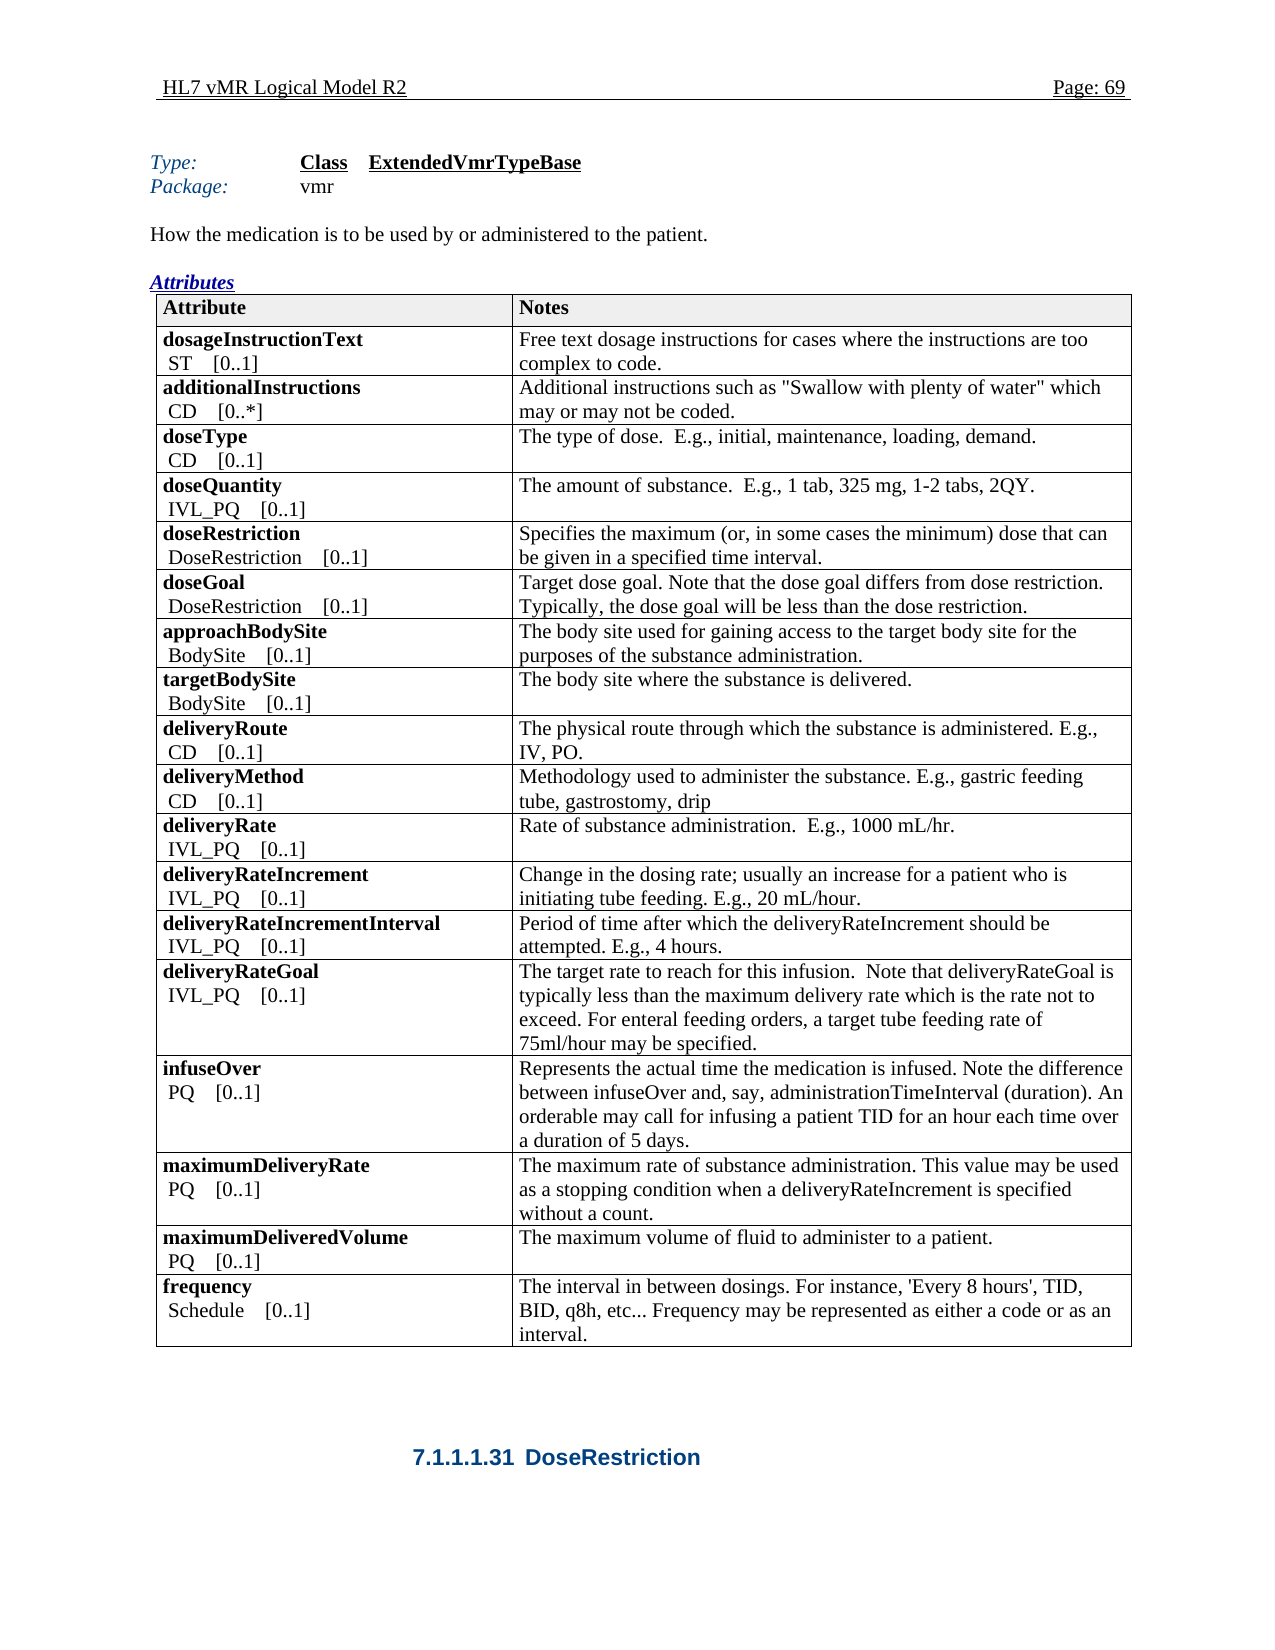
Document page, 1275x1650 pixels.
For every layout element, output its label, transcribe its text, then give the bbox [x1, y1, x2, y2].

subtitle DoseRestriction [412, 1444, 1125, 1470]
table_cell deliveryRoute CD [0..1] [157, 716, 512, 764]
table_cell doseRestriction DoseRestriction [0..1] [157, 522, 512, 569]
table_cell doseType CD [0..1] [157, 425, 512, 472]
table_cell Period of time after which the deliveryRateIncrement should be attempted. E.g., 4 hours. [513, 911, 1131, 958]
table_cell deliveryMethod CD [0..1] [157, 765, 512, 813]
table_cell Change in the dosing rate; usually an increase for a patient who is initiating tube feeding. E.g., 20 mL/hour. [513, 862, 1131, 910]
table_cell deliveryRate IVL_PQ [0..1] [157, 814, 512, 861]
table_cell Target dose goal. Note that the dose goal differs from dose restriction. Typically, the dose goal will be less than the dose restriction. [513, 570, 1131, 618]
table_cell approachBodySite BodySite [0..1] [157, 619, 512, 667]
table_header Notes [513, 295, 1131, 326]
table_cell maximumDeliveryRate PQ [0..1] [157, 1153, 512, 1225]
table_cell The target rate to reach for this infusion. Note that deliveryRateGoal is typically less than the maximum delivery rate which is the rate not to exceed. For enteral feeding orders, a target tube feeding rate of 75ml/hour may be specified. [513, 960, 1131, 1055]
text How the medication is to be used by or administered to the patient. [150, 222, 1125, 246]
table_cell infuseOver PQ [0..1] [157, 1056, 512, 1152]
table_cell Additional instructions such as "Swallow with plenty of water" which may or may not be coded. [513, 376, 1131, 423]
table_cell The amount of substance. E.g., 1 tab, 325 mg, 1-2 tabs, 2QY. [513, 473, 1131, 521]
table_cell doseGoal DoseRestriction [0..1] [157, 570, 512, 618]
text Type: Class ExtendedVmrTypeBase [150, 150, 1125, 174]
list Attributes [150, 270, 1125, 294]
table_cell The body site used for gaining access to the target body site for the purposes of the substance administration. [513, 619, 1131, 667]
table_cell Rate of substance administration. E.g., 1000 mL/hr. [513, 814, 1131, 861]
table_cell Free text dosage instructions for cases where the instructions are too complex to code. [513, 327, 1131, 375]
table_cell Methodology used to administer the substance. E.g., gastric feeding tube, gastrostomy, drip [513, 765, 1131, 813]
table_header Attribute [157, 295, 512, 326]
table_cell doseQuantity IVL_PQ [0..1] [157, 473, 512, 521]
table_cell The type of dose. E.g., initial, maintenance, loading, demand. [513, 425, 1131, 472]
table_cell The physical route through which the substance is administered. E.g., IV, PO. [513, 716, 1131, 764]
text Package: vmr [150, 174, 1125, 198]
table_cell deliveryRateIncrementInterval IVL_PQ [0..1] [157, 911, 512, 958]
table_cell frequency Schedule [0..1] [157, 1275, 512, 1346]
table_cell Represents the actual time the medication is infused. Note the difference between infuseOver and, say, administrationTimeInterval (duration). An orderable may call for infusing a patient TID for an hour each time over a duration of 5 days. [513, 1056, 1131, 1152]
table_cell deliveryRateGoal IVL_PQ [0..1] [157, 960, 512, 1055]
table_cell The body site where the substance is delivered. [513, 668, 1131, 715]
table_cell Specifies the maximum (or, in some cases the minimum) dose that can be given in a specified time interval. [513, 522, 1131, 569]
table_cell additionalInstructions CD [0..*] [157, 376, 512, 423]
table_cell deliveryRateIncrement IVL_PQ [0..1] [157, 862, 512, 910]
table_cell The maximum volume of fluid to administer to a patient. [513, 1226, 1131, 1273]
table_cell dosageInstructionText ST [0..1] [157, 327, 512, 375]
table_cell maximumDeliveredVolume PQ [0..1] [157, 1226, 512, 1273]
table_cell The interval in between dosings. For instance, 'Every 8 hours', TID, BID, q8h, etc... Frequency may be represented as either a code or as an interval. [513, 1275, 1131, 1346]
table_cell targetBodySite BodySite [0..1] [157, 668, 512, 715]
